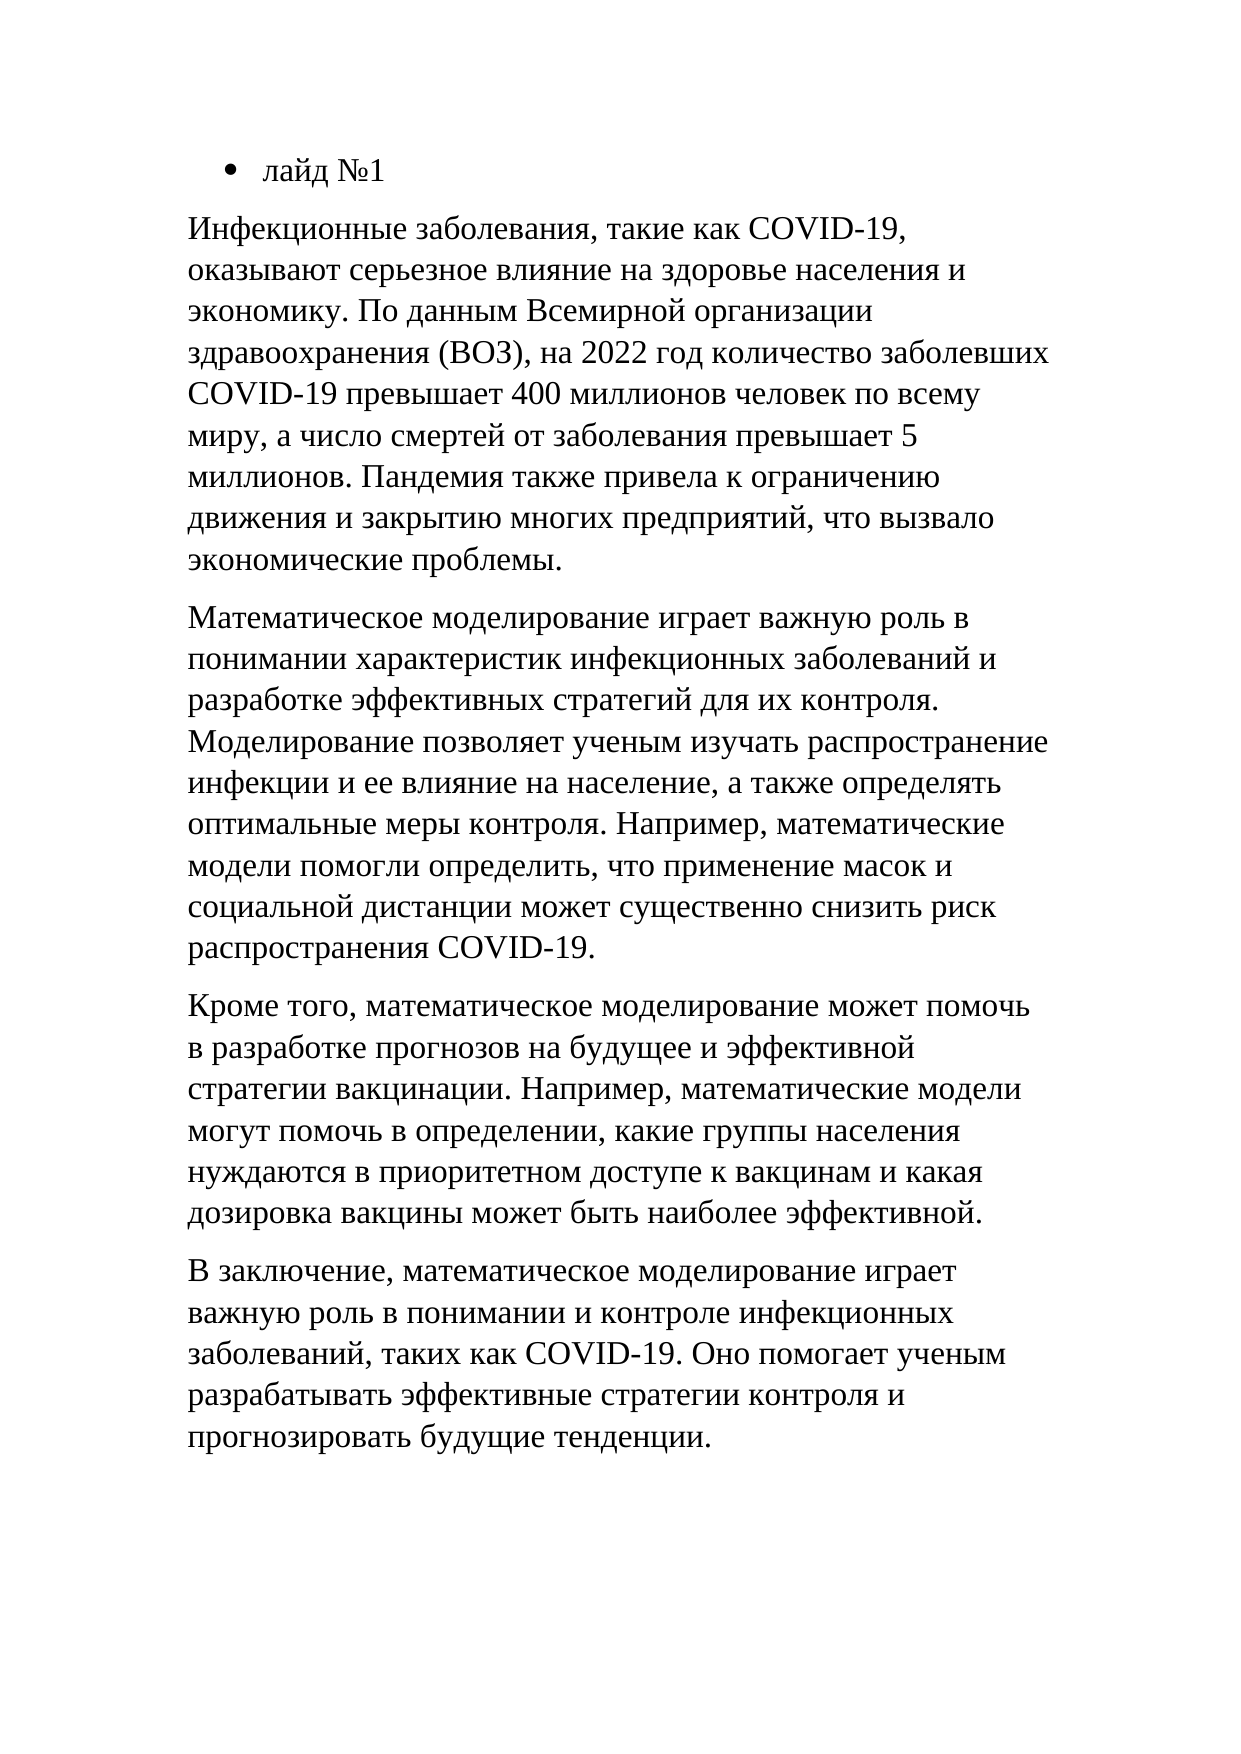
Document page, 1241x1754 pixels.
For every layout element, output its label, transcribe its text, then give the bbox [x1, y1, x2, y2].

text Математическое моделирование играет важную роль в понимании характеристик инфекционных заболеваний и разработке эффективных стратегий для их контроля. Моделирование позволяет ученым изучать распространение инфекции и ее влияние на население, а также определять оптимальные меры контроля. Например, математические модели помогли определить, что применение масок и социальной дистанции может существенно снизить риск распространения COVID-19. [187, 597, 1053, 966]
text Инфекционные заболевания, такие как COVID-19, оказывают серьезное влияние на здоровье населения и экономику. По данным Всемирной организации здравоохранения (ВОЗ), на 2022 год количество заболевших COVID-19 превышает 400 миллионов человек по всему миру, а число смертей от заболевания превышает 5 миллионов. Пандемия также привела к ограничению движения и закрытию многих предприятий, что вызвало экономические проблемы. [187, 208, 1053, 577]
text Кроме того, математическое моделирование может помочь в разработке прогнозов на будущее и эффективной стратегии вакцинации. Например, математические модели могут помочь в определении, какие группы населения нуждаются в приоритетном доступе к вакцинам и какая дозировка вакцины может быть наиболее эффективной. [187, 986, 1053, 1231]
text В заключение, математическое моделирование играет важную роль в понимании и контроле инфекционных заболеваний, таких как COVID-19. Оно помогает ученым разрабатывать эффективные стратегии контроля и прогнозировать будущие тенденции. [187, 1251, 1053, 1454]
list лайд №1 [225, 150, 1053, 188]
